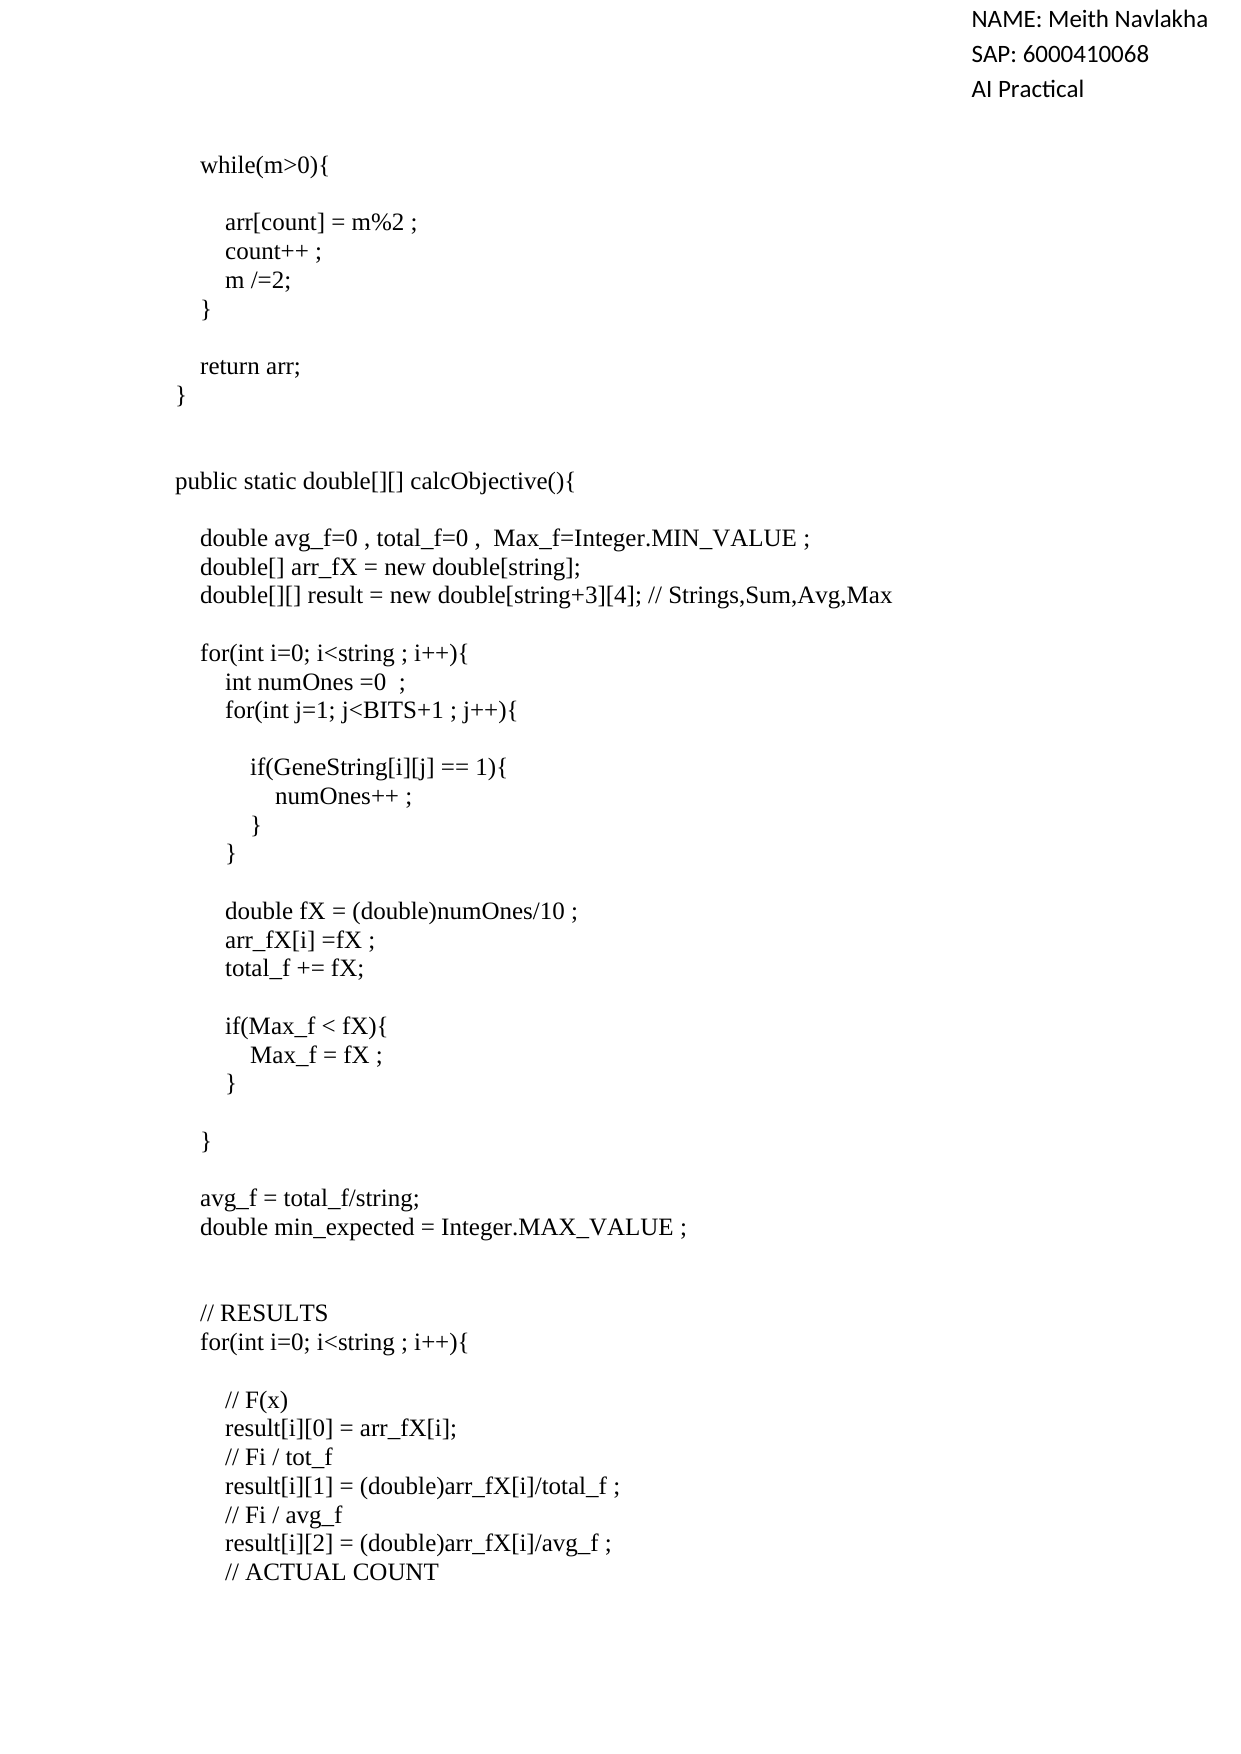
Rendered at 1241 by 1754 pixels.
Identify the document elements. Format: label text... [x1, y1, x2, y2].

text } [150, 380, 1090, 409]
text numOnes++ ; [150, 781, 1090, 810]
text arr_fX[i] =fX ; [150, 925, 1090, 953]
text } [150, 294, 1090, 322]
text double[][] result = new double[string+3][4]; // Strings,Sum,Avg,Max [150, 581, 1090, 609]
text for(int i=0; i<string ; i++){ [150, 1327, 1090, 1356]
text } [150, 810, 1090, 838]
text double fX = (double)numOnes/10 ; [150, 896, 1090, 925]
text result[i][0] = arr_fX[i]; [150, 1413, 1090, 1442]
text if(Max_f < fX){ [150, 1011, 1090, 1040]
text } [150, 1068, 1090, 1097]
text double avg_f=0 , total_f=0 , Max_f=Integer.MIN_VALUE ; [150, 523, 1090, 552]
text int numOnes =0 ; [150, 667, 1090, 696]
text double min_expected = Integer.MAX_VALUE ; [150, 1212, 1090, 1241]
text double[] arr_fX = new double[string]; [150, 552, 1090, 581]
text Max_f = fX ; [150, 1040, 1090, 1068]
text // Fi / tot_f [150, 1442, 1090, 1471]
text // RESULTS [150, 1298, 1090, 1327]
text while(m>0){ [150, 150, 1090, 179]
text } [150, 838, 1090, 867]
text for(int i=0; i<string ; i++){ [150, 638, 1090, 667]
text for(int j=1; j<BITS+1 ; j++){ [150, 696, 1090, 724]
text if(GeneString[i][j] == 1){ [150, 752, 1090, 781]
text m /=2; [150, 265, 1090, 294]
text avg_f = total_f/string; [150, 1183, 1090, 1212]
text result[i][2] = (double)arr_fX[i]/avg_f ; [150, 1528, 1090, 1557]
text public static double[][] calcObjective(){ [150, 466, 1090, 495]
text arr[count] = m%2 ; [150, 207, 1090, 236]
text count++ ; [150, 236, 1090, 265]
text // Fi / avg_f [150, 1500, 1090, 1528]
text } [150, 1126, 1090, 1155]
text // ACTUAL COUNT [150, 1557, 1090, 1586]
text result[i][1] = (double)arr_fX[i]/total_f ; [150, 1471, 1090, 1500]
text total_f += fX; [150, 953, 1090, 982]
text return arr; [150, 351, 1090, 380]
text // F(x) [150, 1385, 1090, 1413]
